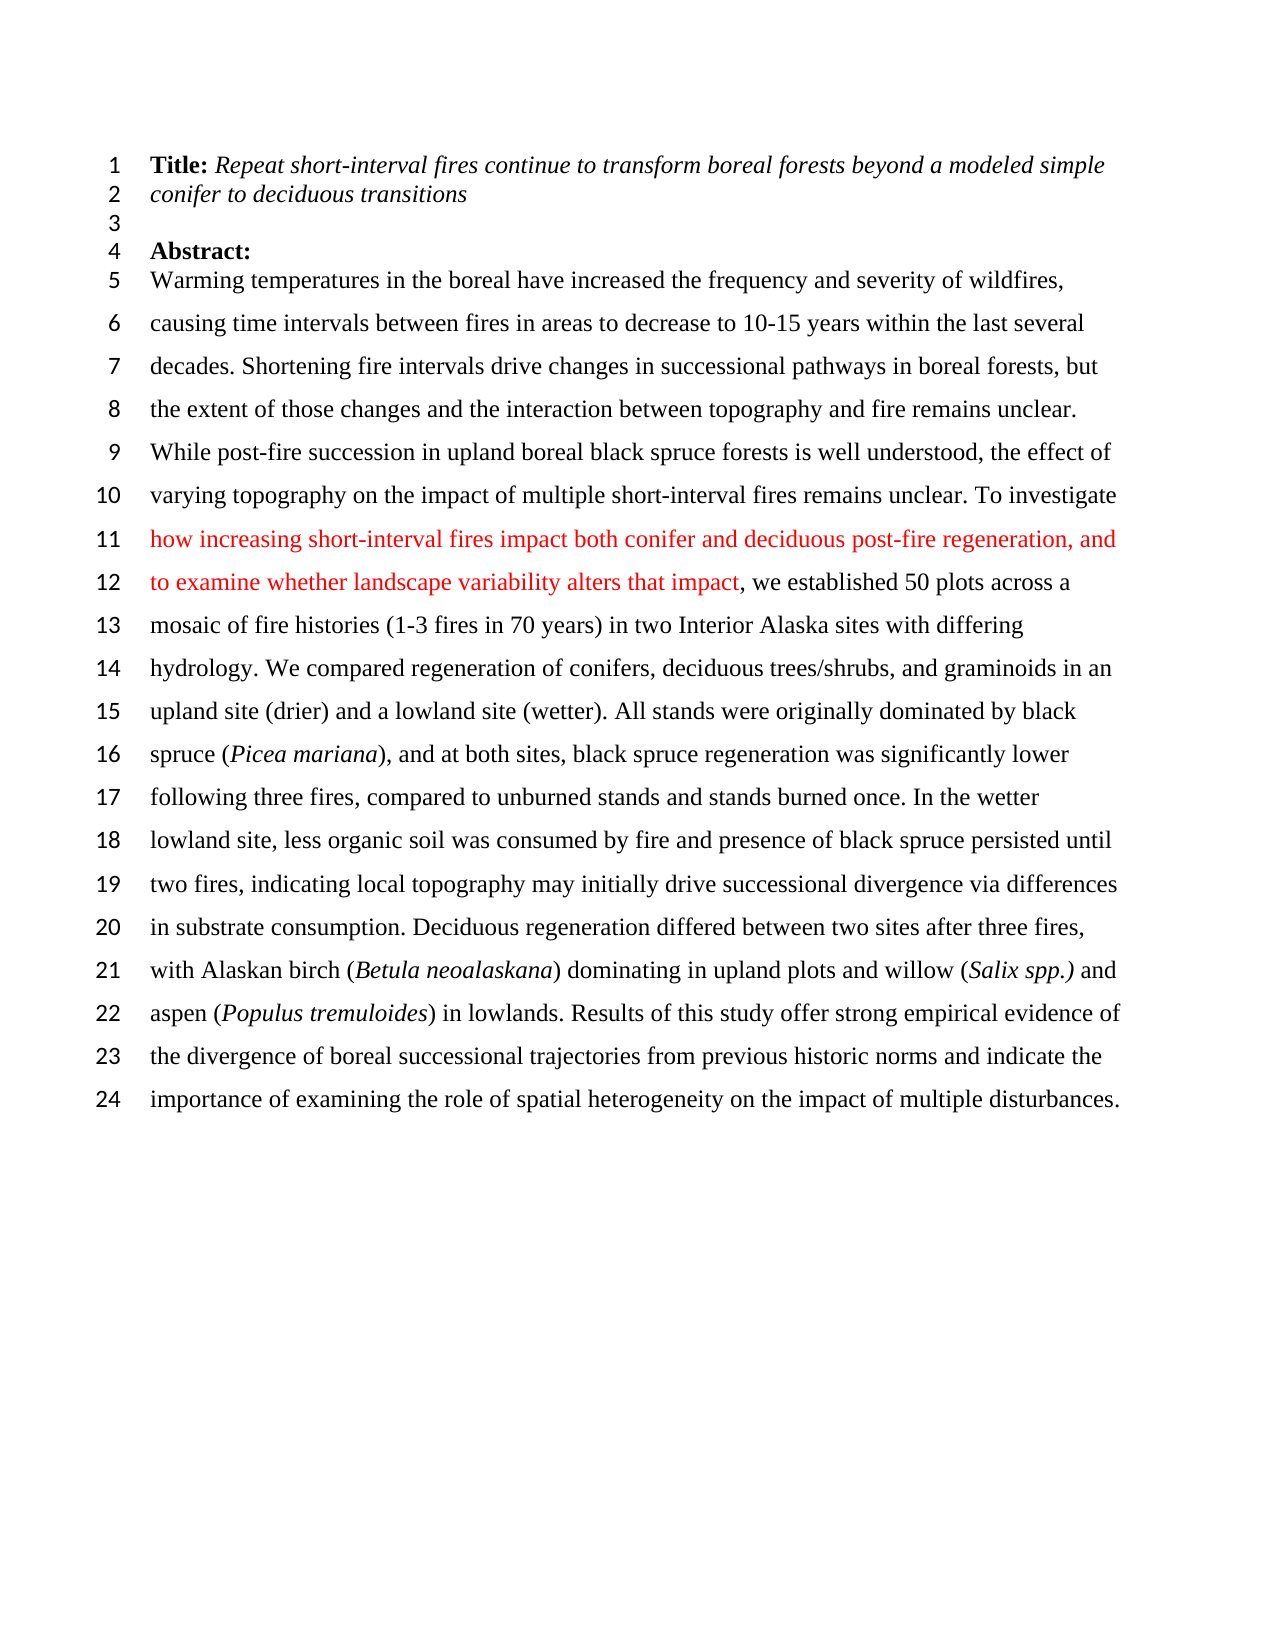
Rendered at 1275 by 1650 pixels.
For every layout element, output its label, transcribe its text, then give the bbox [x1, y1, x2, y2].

text Warming temperatures in the boreal have increased the frequency and severity of wildfires, causing time intervals between fires in areas to decrease to 10-15 years within the last several decades. Shortening fire intervals drive changes in successional pathways in boreal forests, but the extent of those changes and the interaction between topography and fire remains unclear. While post-fire succession in upland boreal black spruce forests is well understood, the effect of varying topography on the impact of multiple short-interval fires remains unclear. To investigate how increasing short-interval fires impact both conifer and deciduous post-fire regeneration, and to examine whether landscape variability alters that impact, we established 50 plots across a mosaic of fire histories (1-3 fires in 70 years) in two Interior Alaska sites with differing hydrology. We compared regeneration of conifers, deciduous trees/shrubs, and graminoids in an upland site (drier) and a lowland site (wetter). All stands were originally dominated by black spruce (Picea mariana), and at both sites, black spruce regeneration was significantly lower following three fires, compared to unburned stands and stands burned once. In the wetter lowland site, less organic soil was consumed by fire and presence of black spruce persisted until two fires, indicating local topography may initially drive successional divergence via differences in substrate consumption. Deciduous regeneration differed between two sites after three fires, with Alaskan birch (Betula neoalaskana) dominating in upland plots and willow (Salix spp.) and aspen (Populus tremuloides) in lowlands. Results of this study offer strong empirical evidence of the divergence of boreal successional trajectories from previous historic norms and indicate the importance of examining the role of spatial heterogeneity on the impact of multiple disturbances. [150, 265, 1125, 1113]
text Title: Repeat short-interval fires continue to transform boreal forests beyond a modeled simple conifer to deciduous transitions [150, 150, 1125, 207]
text Abstract: [150, 236, 1125, 265]
